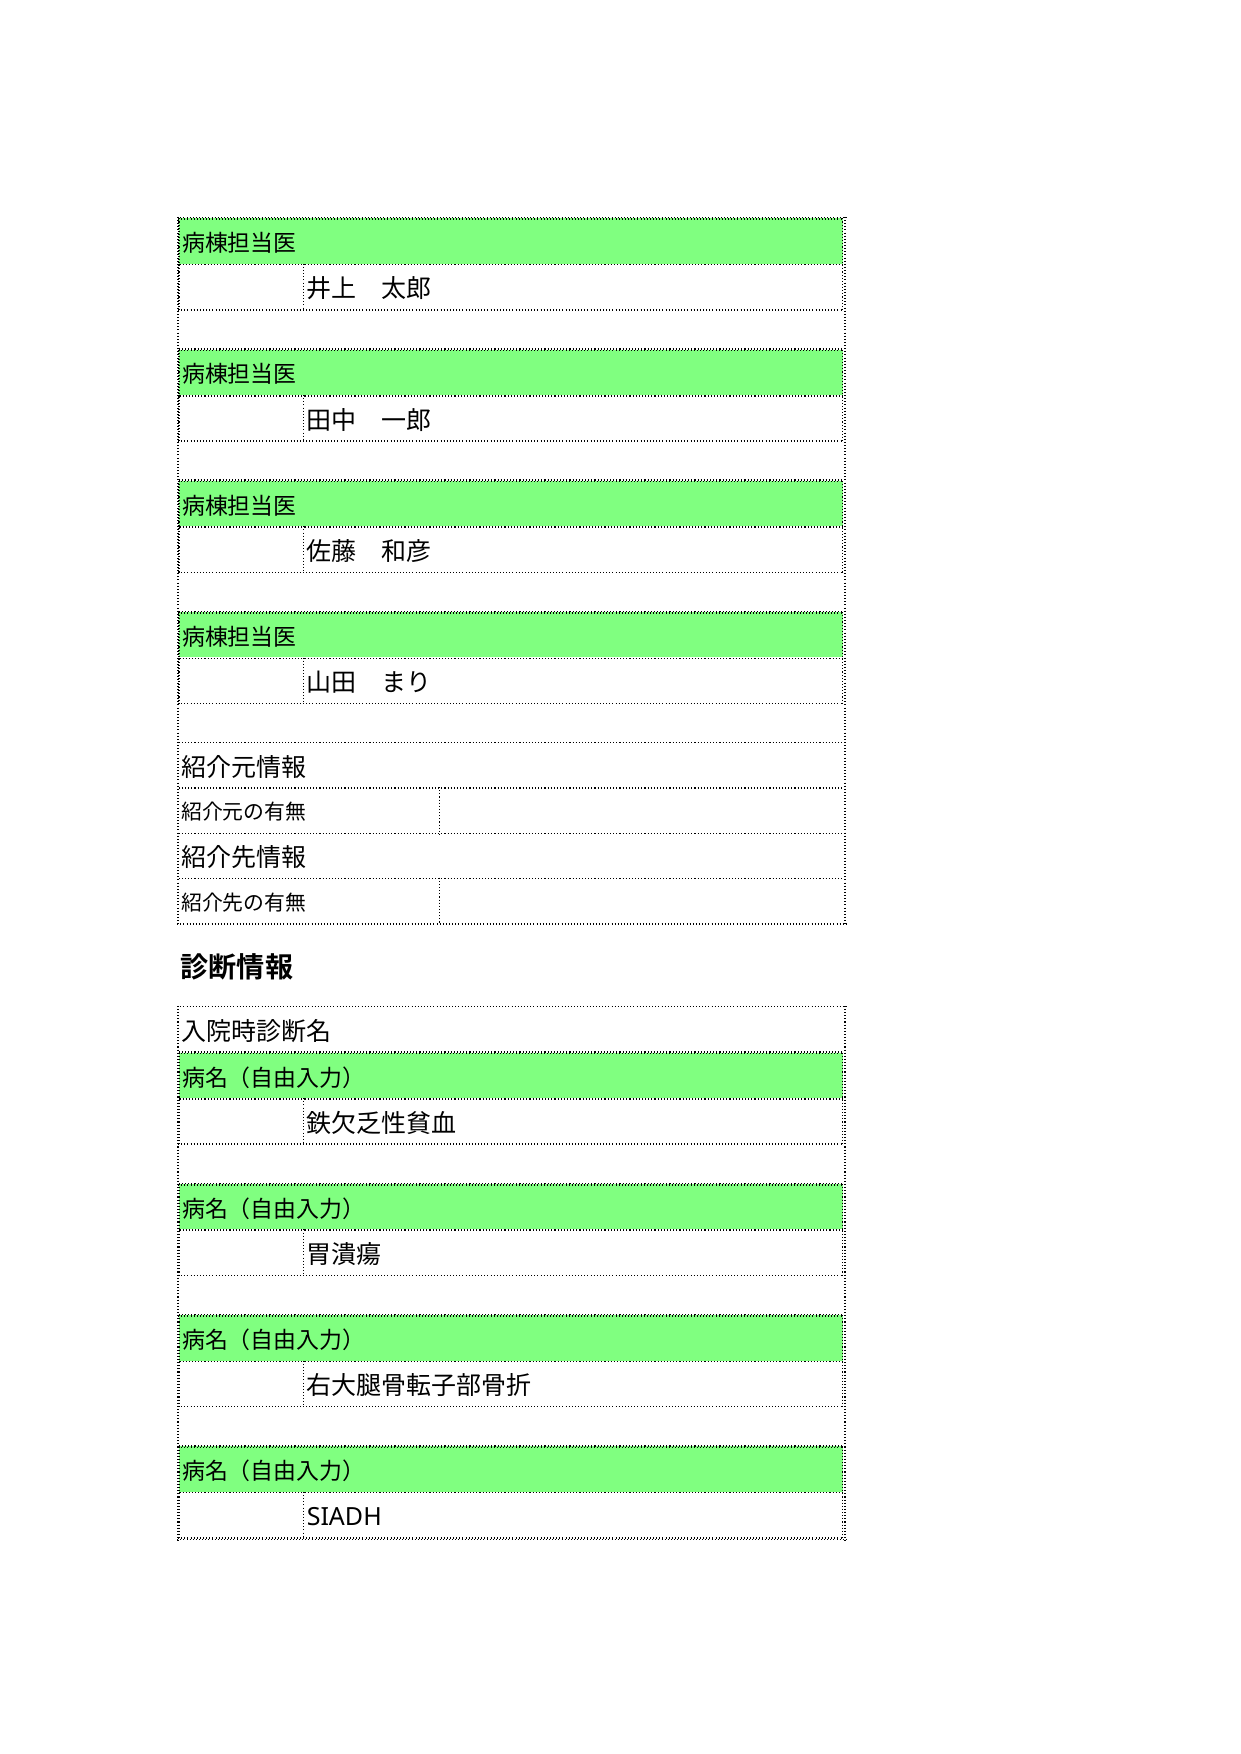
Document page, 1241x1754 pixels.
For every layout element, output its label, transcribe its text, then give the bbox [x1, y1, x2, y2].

table_cell [178, 1445, 845, 1539]
table_cell 紹介先情報 [178, 833, 845, 878]
table_header 入院時診断名 [178, 1006, 845, 1051]
table_cell [440, 878, 845, 923]
table_cell 紹介元の有無 [178, 787, 439, 832]
table_cell [178, 1051, 845, 1182]
table_cell [178, 479, 845, 611]
table_cell [440, 787, 845, 832]
table_cell [178, 218, 845, 348]
table_cell [178, 348, 845, 479]
table_cell 紹介先の有無 [178, 878, 439, 923]
table_cell 紹介元情報 [178, 742, 845, 787]
table_cell [178, 611, 845, 742]
table_cell [178, 1183, 845, 1314]
text 診断情報 [180, 928, 1060, 1003]
table_cell [178, 1314, 845, 1445]
